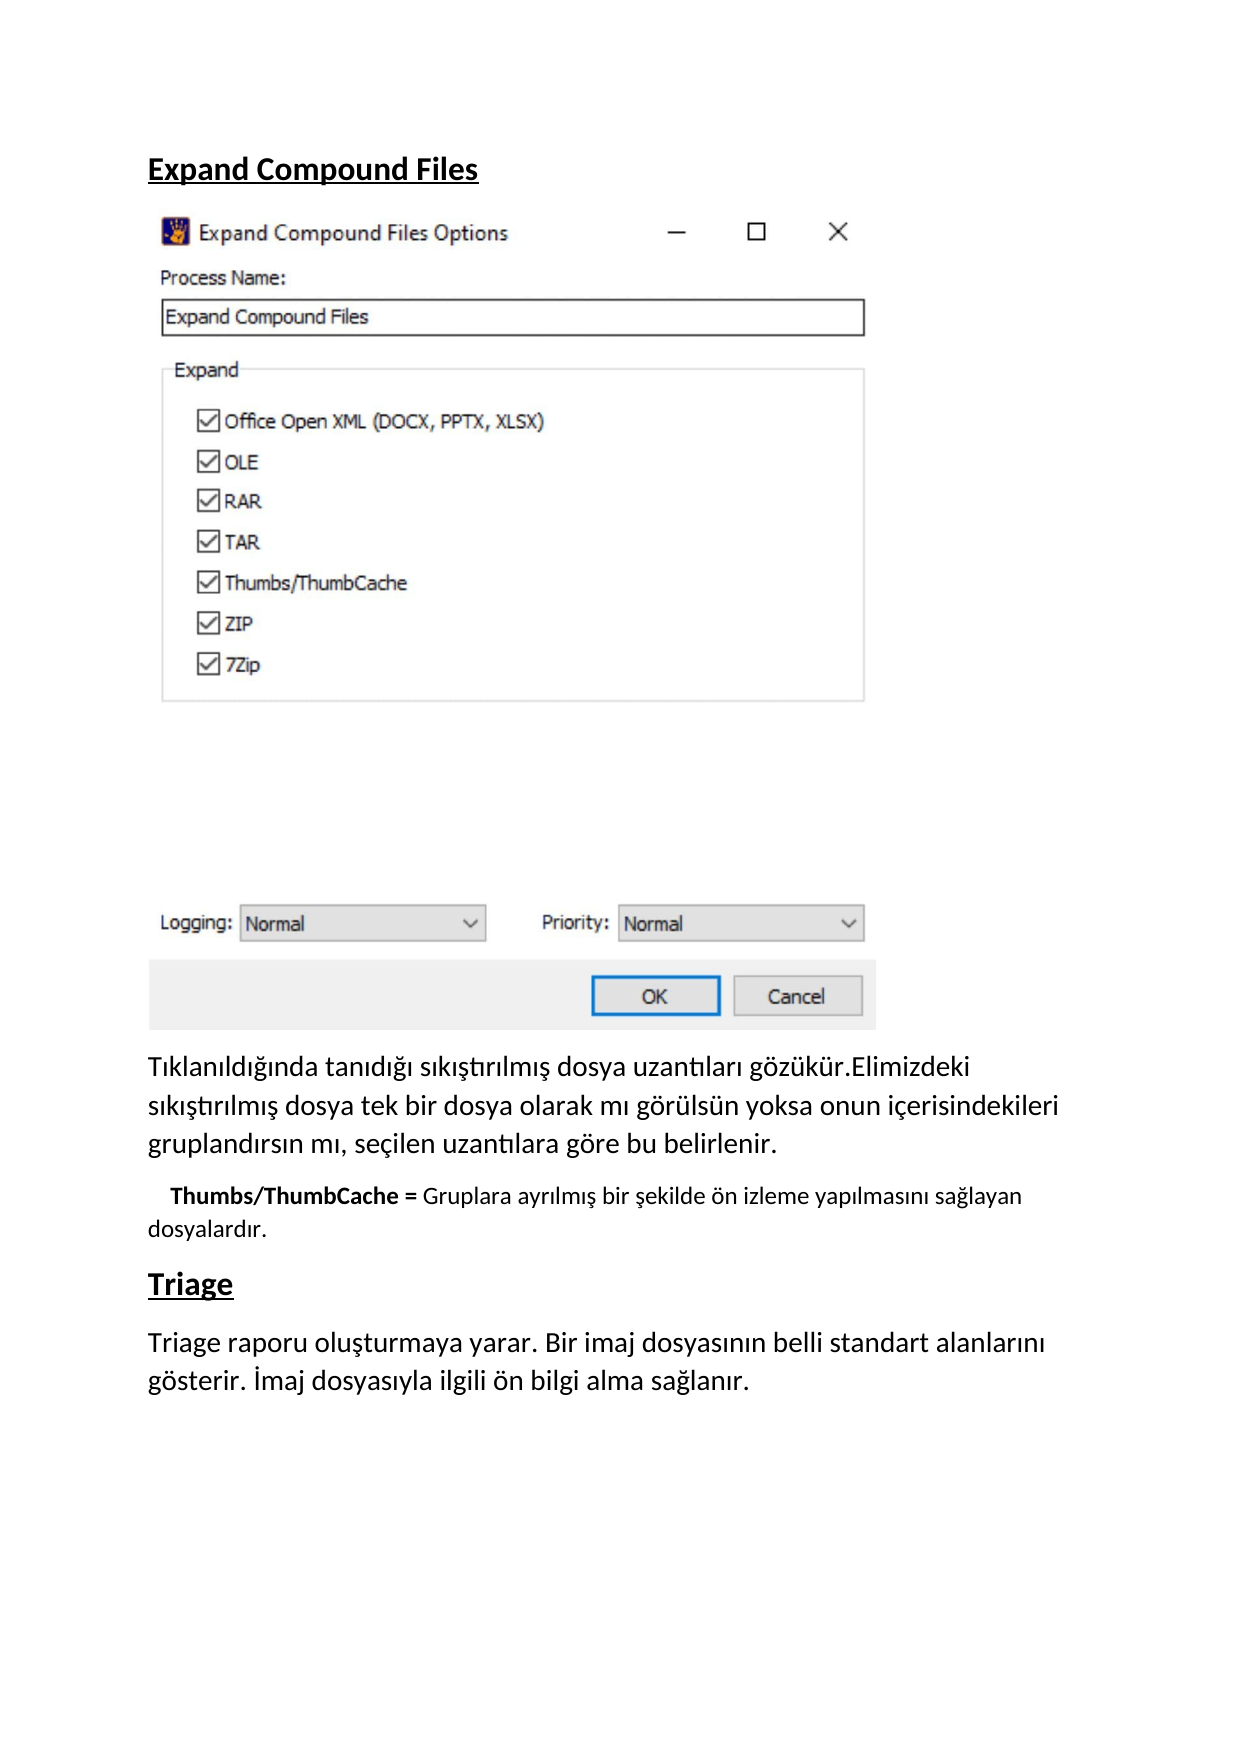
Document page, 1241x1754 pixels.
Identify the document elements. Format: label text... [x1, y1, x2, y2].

text Expand Compound Files [148, 148, 1093, 188]
text Thumbs/ThumbCache = Gruplara ayrılmış bir şekilde ön izleme yapılmasını sağlayan dosyalardır. [148, 1181, 1093, 1244]
text Triage raporu oluşturmaya yarar. Bir imaj dosyasının belli standart alanlarını gösterir. İmaj dosyasıyla ilgili ön bilgi alma sağlanır. [148, 1324, 1093, 1398]
picture [147, 208, 877, 1030]
text Triage [148, 1263, 1093, 1304]
text Tıklanıldığında tanıdığı sıkıştırılmış dosya uzantıları gözükür.Elimizdeki sıkıştırılmış dosya tek bir dosya olarak mı görülsün yoksa onun içerisindekileri gruplandırsın mı, seçilen uzantılara göre bu belirlenir. [148, 1048, 1093, 1161]
